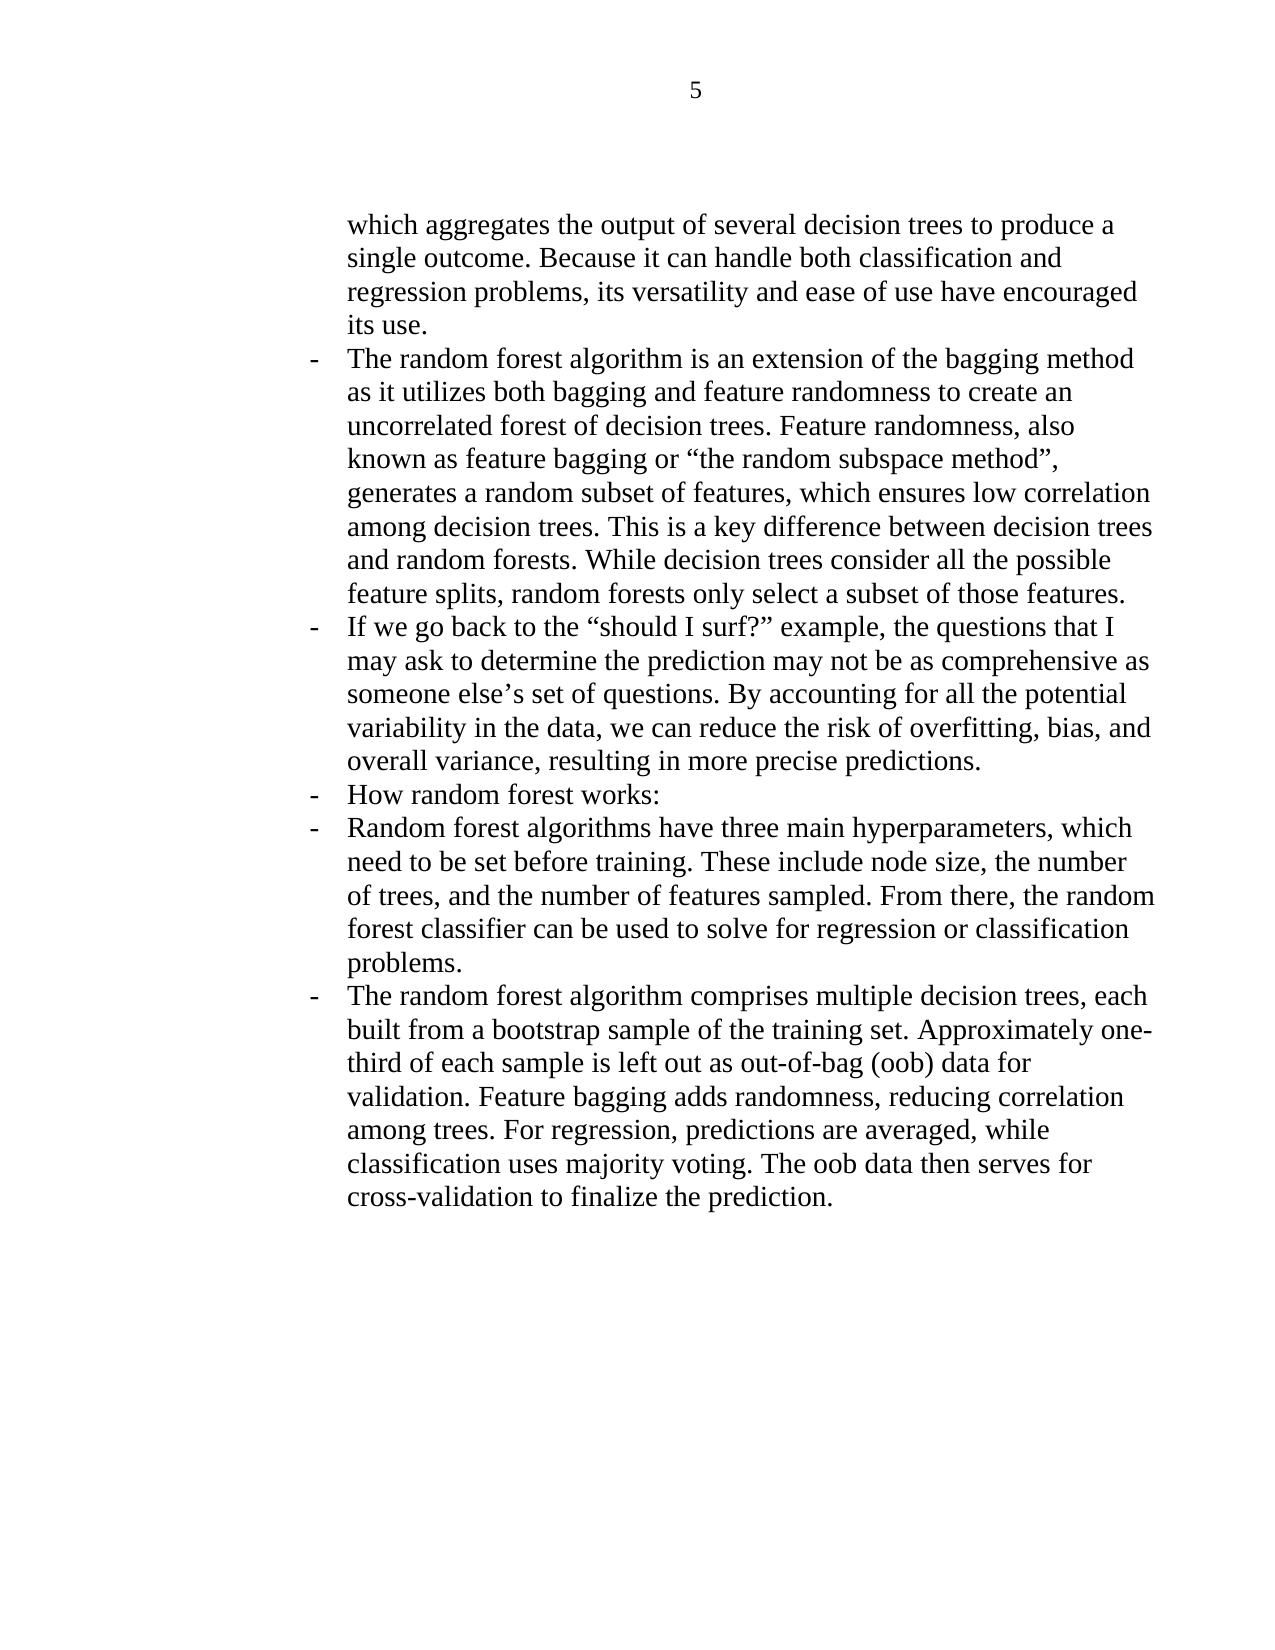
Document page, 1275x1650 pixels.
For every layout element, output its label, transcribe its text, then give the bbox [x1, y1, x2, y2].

list Random forest algorithms have three main hyperparameters, which need to be set before training. These include node size, the number of trees, and the number of features sampled. From there, the random forest classifier can be used to solve for regression or classification problems. [309, 811, 1157, 978]
list How random forest works: [309, 777, 1157, 811]
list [309, 207, 1157, 341]
list If we go back to the “should I surf?” example, the questions that I may ask to determine the prediction may not be as comprehensive as someone else’s set of questions. By accounting for all the potential variability in the data, we can reduce the risk of overfitting, bias, and overall variance, resulting in more precise predictions. [309, 609, 1157, 777]
list The random forest algorithm comprises multiple decision trees, each built from a bootstrap sample of the training set. Approximately one-third of each sample is left out as out-of-bag (oob) data for validation. Feature bagging adds randomness, reducing correlation among trees. For regression, predictions are averaged, while classification uses majority voting. The oob data then serves for cross-validation to finalize the prediction. [309, 978, 1157, 1213]
list The random forest algorithm is an extension of the bagging method as it utilizes both bagging and feature randomness to create an uncorrelated forest of decision trees. Feature randomness, also known as feature bagging or “the random subspace method”, generates a random subset of features, which ensures low correlation among decision trees. This is a key difference between decision trees and random forests. While decision trees consider all the possible feature splits, random forests only select a subset of those features. [309, 341, 1157, 609]
